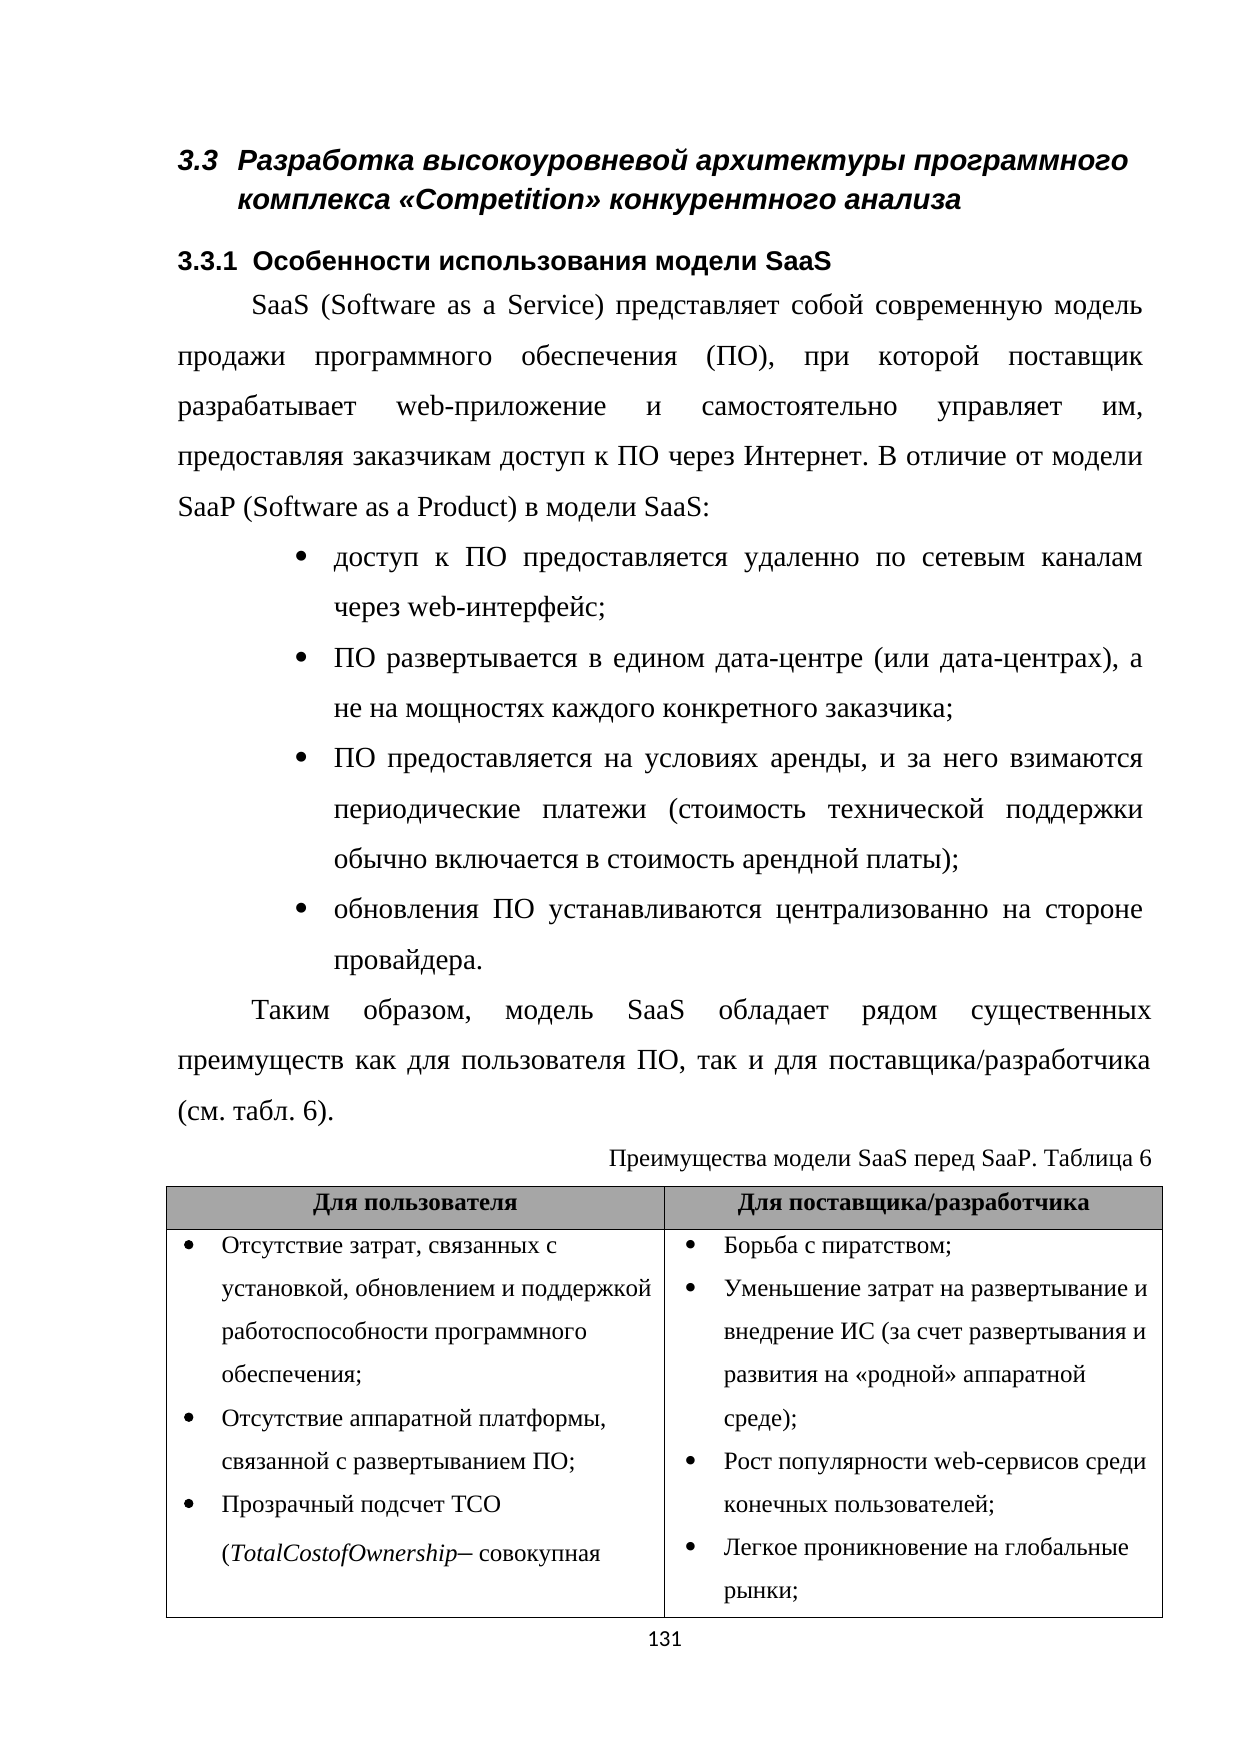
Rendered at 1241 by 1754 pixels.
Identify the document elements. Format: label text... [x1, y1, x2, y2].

text SaaS (Software as a Service) представляет собой современную модель продажи программного обеспечения (ПО), при которой поставщик разрабатывает web-приложение и самостоятельно управляет им, предоставляя заказчикам доступ к ПО через Интернет. В отличие от модели SaaP (Software as a Product) в модели SaaS: [177, 287, 1144, 522]
subtitle Разработка высокоуровневой архитектуры программного комплекса «Competition» конкурентного анализа [177, 143, 1152, 215]
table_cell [665, 1230, 1162, 1617]
list ПО развертывается в едином дата-центре (или дата-центрах), а не на мощностях каждого конкретного заказчика; [296, 640, 1144, 724]
subtitle Особенности использования модели SaaS [177, 245, 1152, 276]
list обновления ПО устанавливаются централизованно на стороне провайдера. [296, 891, 1144, 975]
list ПО предоставляется на условиях аренды, и за него взимаются периодические платежи (стоимость технической поддержки обычно включается в стоимость арендной платы); [296, 740, 1144, 875]
table_header Для поставщика/разработчика [665, 1187, 1162, 1229]
table_header Для пользователя [167, 1187, 664, 1229]
text Преимущества модели SaaS перед SaaP. Таблица 6 [177, 1143, 1152, 1172]
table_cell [167, 1230, 664, 1617]
text Таким образом, модель SaaS обладает рядом существенных преимуществ как для пользователя ПО, так и для поставщика/разработчика (см. табл. 6). [177, 992, 1152, 1126]
list доступ к ПО предоставляется удаленно по сетевым каналам через web-интерфейс; [296, 539, 1144, 623]
